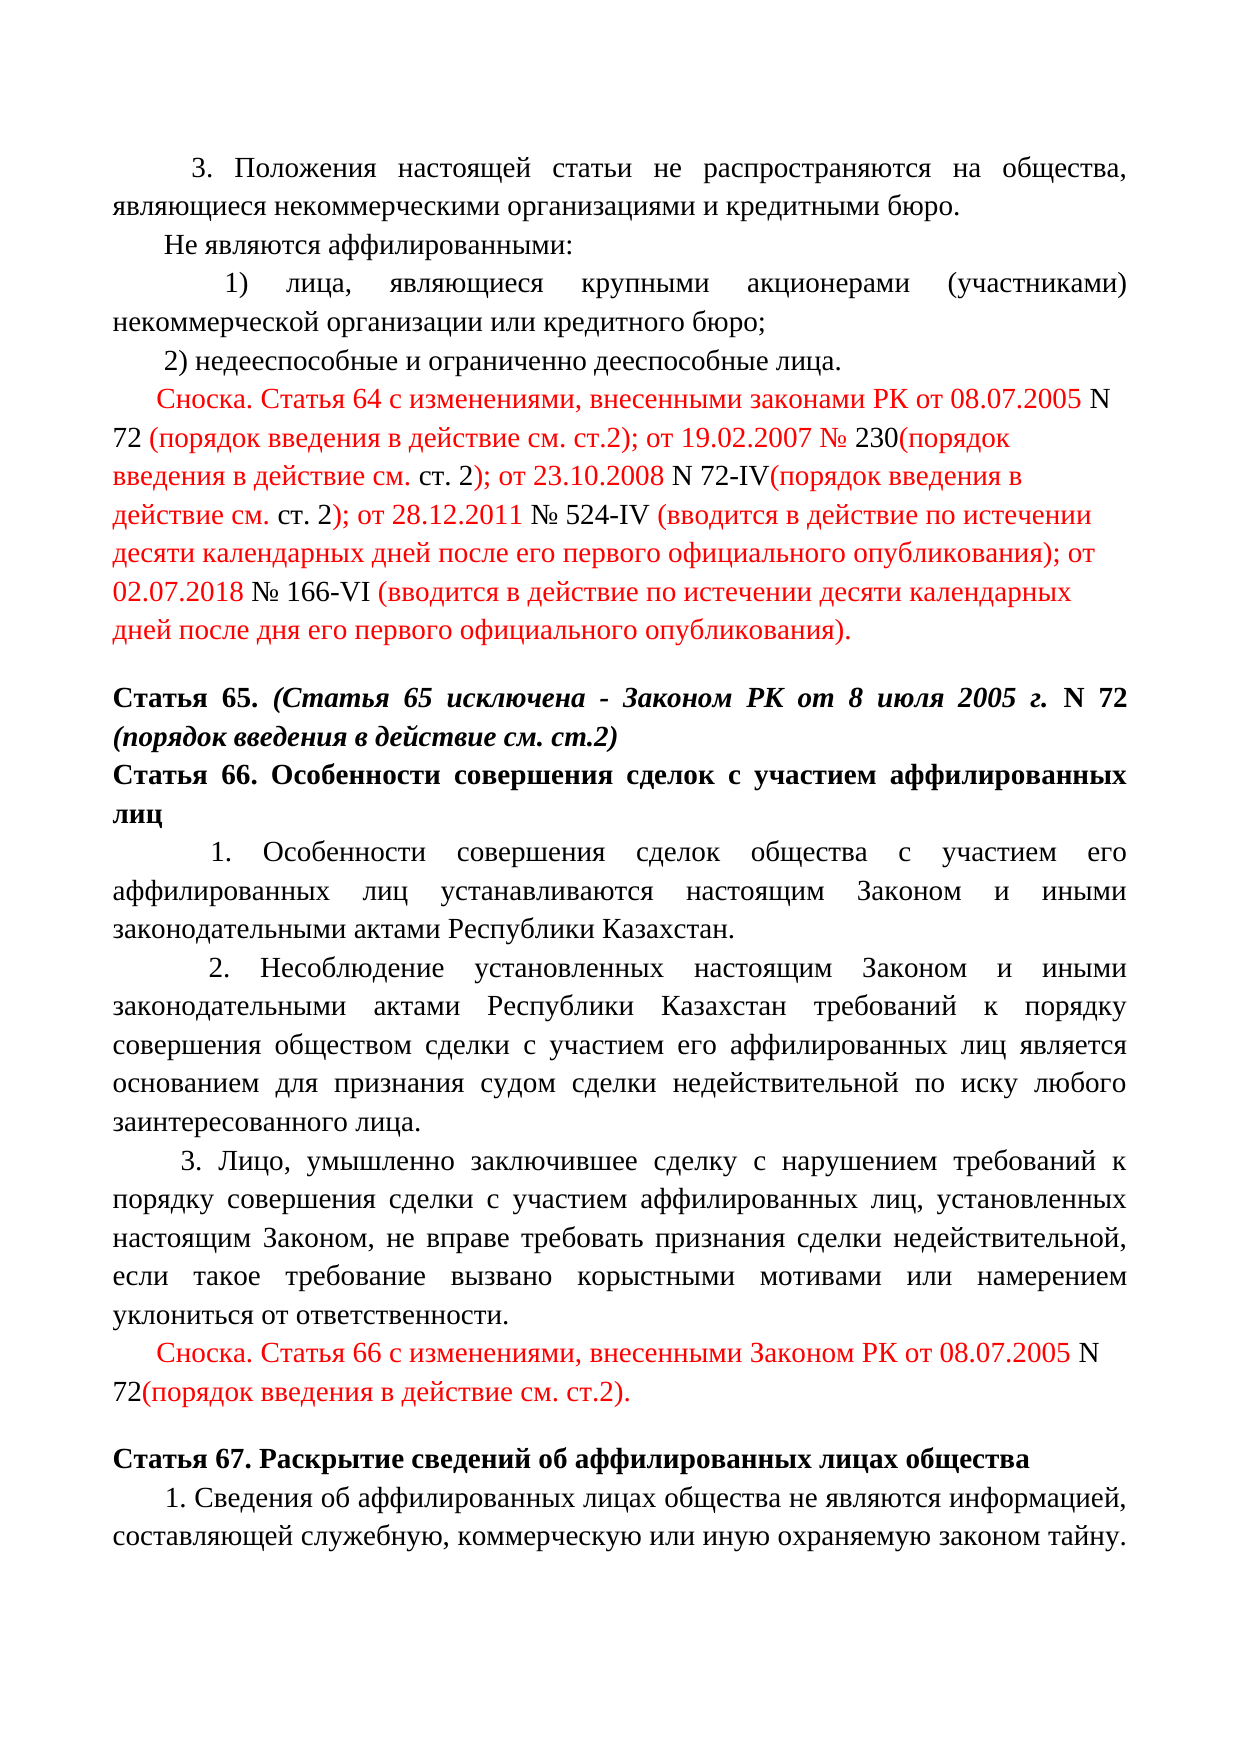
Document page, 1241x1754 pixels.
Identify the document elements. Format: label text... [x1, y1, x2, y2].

text 3. Положения настоящей статьи не распространяются на общества, являющиеся некоммерческими организациями и кредитными бюро. [112, 150, 1128, 222]
text 1) лица, являющиеся крупными акционерами (участниками) некоммерческой организации или кредитного бюро; [112, 266, 1128, 338]
text Статья 65. (Статья 65 исключена - Законом РК от 8 июля 2005 г. N 72 (порядок введения в действие см. ст.2) [112, 680, 1128, 752]
text 2) недееспособные и ограниченно дееспособные лица. [112, 343, 1128, 376]
text Не являются аффилированными: [112, 227, 1128, 261]
text Сноска. Статья 64 с изменениями, внесенными законами РК от 08.07.2005 N 72 (порядок введения в действие см. ст.2); от 19.02.2007 № 230(порядок введения в действие см. ст. 2); от 23.10.2008 N 72-IV(порядок введения в действие см. ст. 2); от 28.12.2011 № 524-IV (вводится в действие по истечении десяти календарных дней после его первого официального опубликования); от 02.07.2018 № 166-VI (вводится в действие по истечении десяти календарных дней после дня его первого официального опубликования). [112, 381, 1128, 676]
text 2. Несоблюдение установленных настоящим Законом и иными законодательными актами Республики Казахстан требований к порядку совершения обществом сделки с участием его аффилированных лиц является основанием для признания судом сделки недействительной по иску любого заинтересованного лица. [112, 950, 1128, 1138]
text 1. Особенности совершения сделок общества с участием его аффилированных лиц устанавливаются настоящим Законом и иными законодательными актами Республики Казахстан. [112, 834, 1128, 945]
text Сноска. Статья 66 с изменениями, внесенными Законом РК от 08.07.2005 N 72(порядок введения в действие см. ст.2). [112, 1335, 1128, 1438]
text Статья 66. Особенности совершения сделок с участием аффилированных лиц [112, 757, 1128, 829]
text 1. Сведения об аффилированных лицах общества не являются информацией, составляющей служебную, коммерческую или иную охраняемую законом тайну. [112, 1480, 1128, 1582]
text 3. Лицо, умышленно заключившее сделку с нарушением требований к порядку совершения сделки с участием аффилированных лиц, установленных настоящим Законом, не вправе требовать признания сделки недействительной, если такое требование вызвано корыстными мотивами или намерением уклониться от ответственности. [112, 1143, 1128, 1330]
text Статья 67. Раскрытие сведений об аффилированных лицах общества [112, 1441, 1128, 1475]
